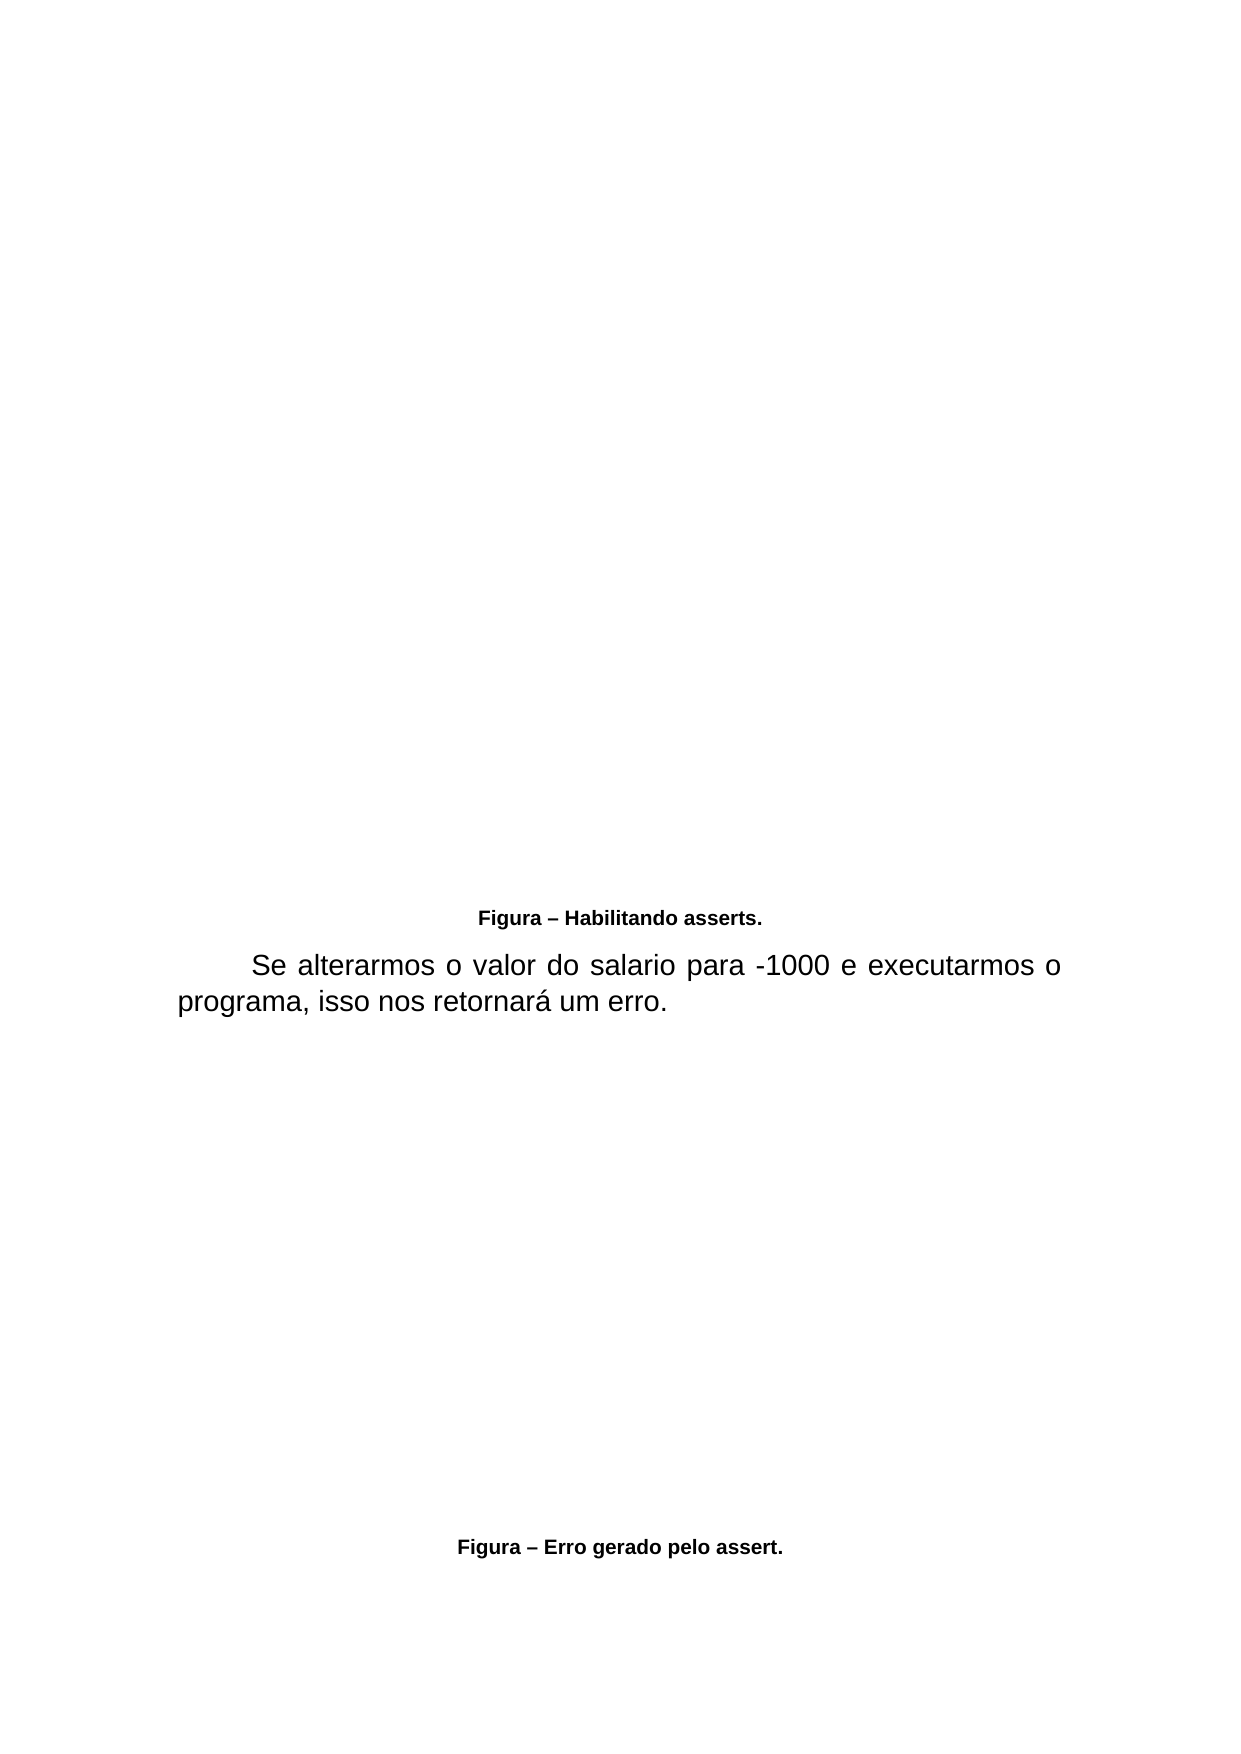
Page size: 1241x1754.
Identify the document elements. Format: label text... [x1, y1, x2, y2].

text Figura – Habilitando asserts. [177, 906, 1063, 930]
text Figura – Erro gerado pelo assert. [177, 1535, 1063, 1559]
text Se alterarmos o valor do salario para -1000 e executarmos o programa, isso nos retornará um erro. [177, 948, 1063, 1017]
